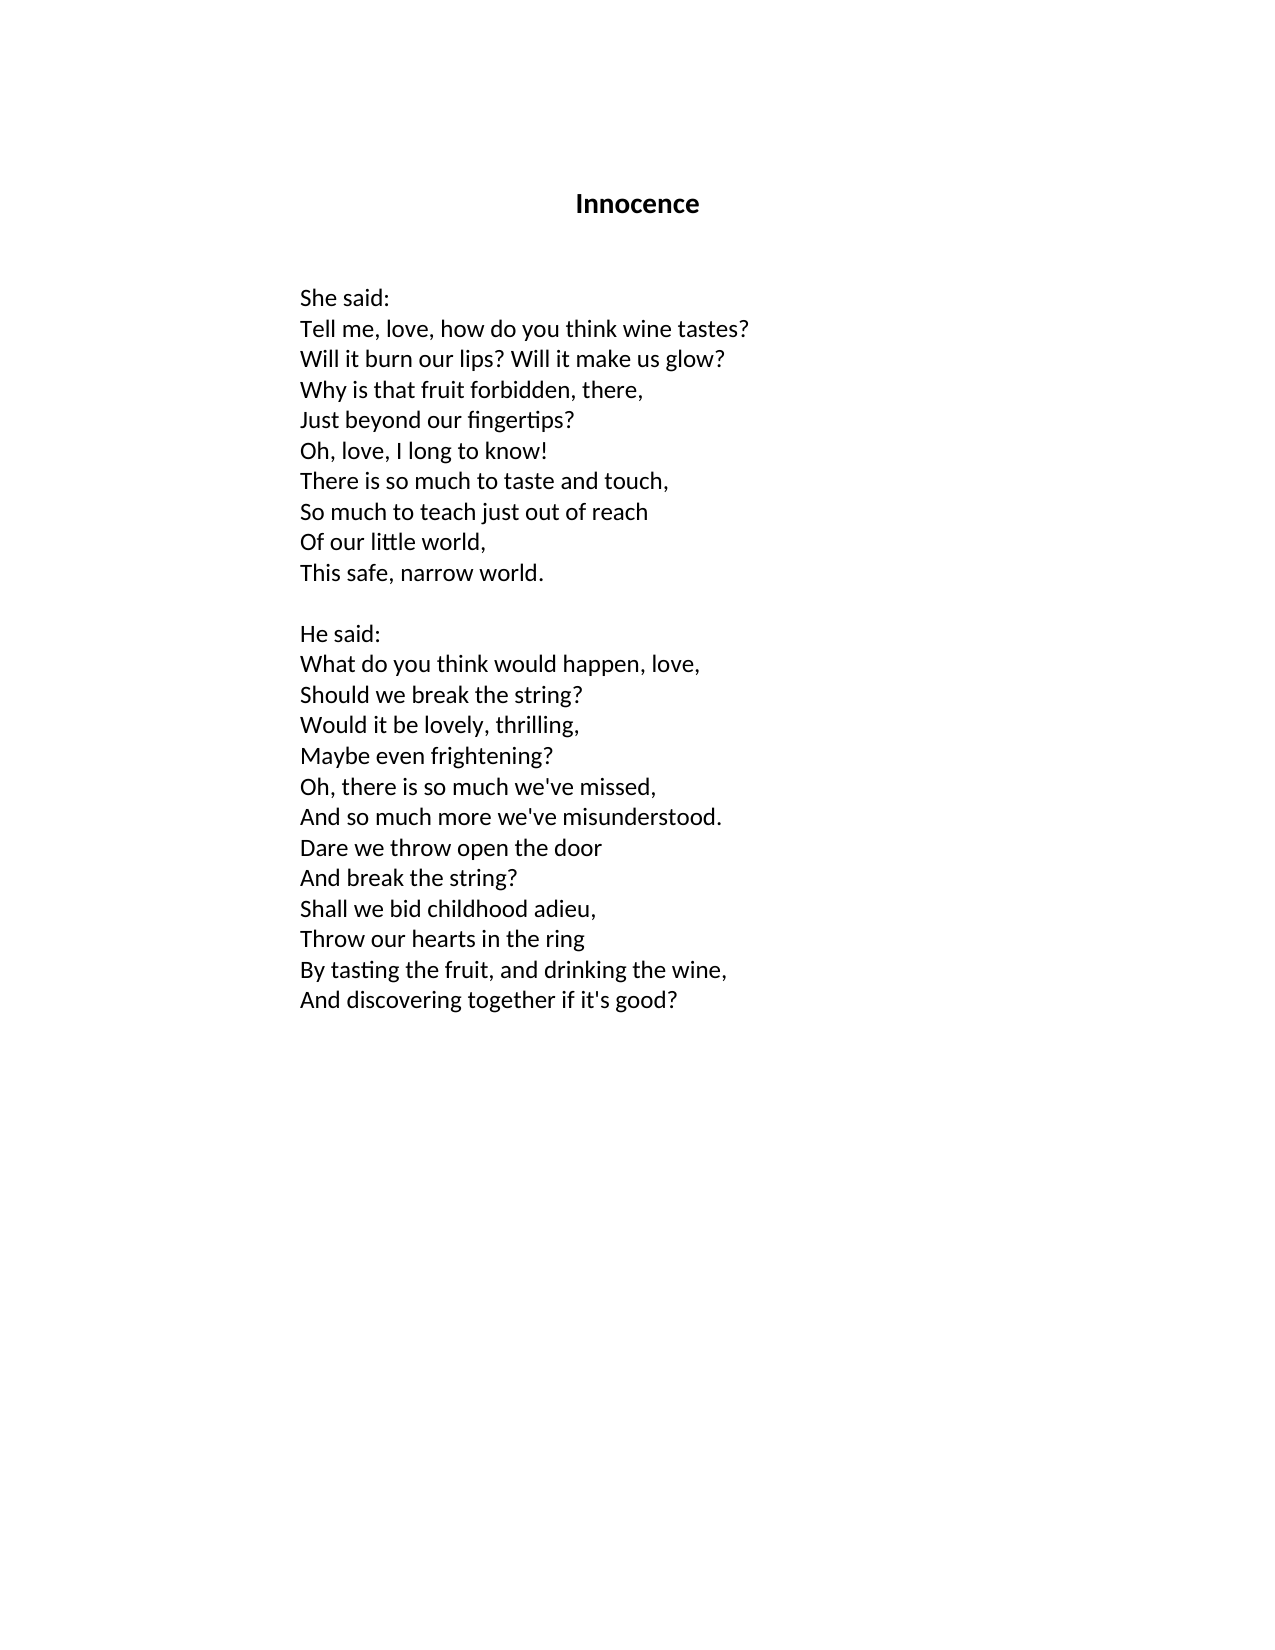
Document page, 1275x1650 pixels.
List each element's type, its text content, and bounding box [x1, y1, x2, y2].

text Should we break the string? [300, 679, 975, 709]
text By tasting the fruit, and drinking the wine, [300, 954, 975, 984]
text Oh, love, I long to know! [300, 435, 975, 465]
text And break the string? [300, 862, 975, 893]
text And discovering together if it's good? [300, 984, 975, 1015]
text Throw our hearts in the ring [300, 923, 975, 954]
text She said: [300, 282, 975, 313]
text Oh, there is so much we've missed, [300, 771, 975, 801]
text Shall we bid childhood adieu, [300, 893, 975, 923]
text Would it be lovely, thrilling, [300, 709, 975, 740]
text Why is that fruit forbidden, there, [300, 374, 975, 404]
text Will it burn our lips? Will it make us glow? [300, 343, 975, 374]
text Dare we throw open the door [300, 832, 975, 862]
text This safe, narrow world. [300, 557, 975, 587]
text Innocence [300, 186, 975, 221]
text Of our little world, [300, 526, 975, 557]
text So much to teach just out of reach [300, 496, 975, 526]
text Tell me, love, how do you think wine tastes? [300, 313, 975, 343]
text Just beyond our fingertips? [300, 404, 975, 435]
text There is so much to taste and touch, [300, 465, 975, 496]
text He said: [300, 618, 975, 648]
text And so much more we've misunderstood. [300, 801, 975, 832]
text What do you think would happen, love, [300, 648, 975, 679]
text Maybe even frightening? [300, 740, 975, 771]
